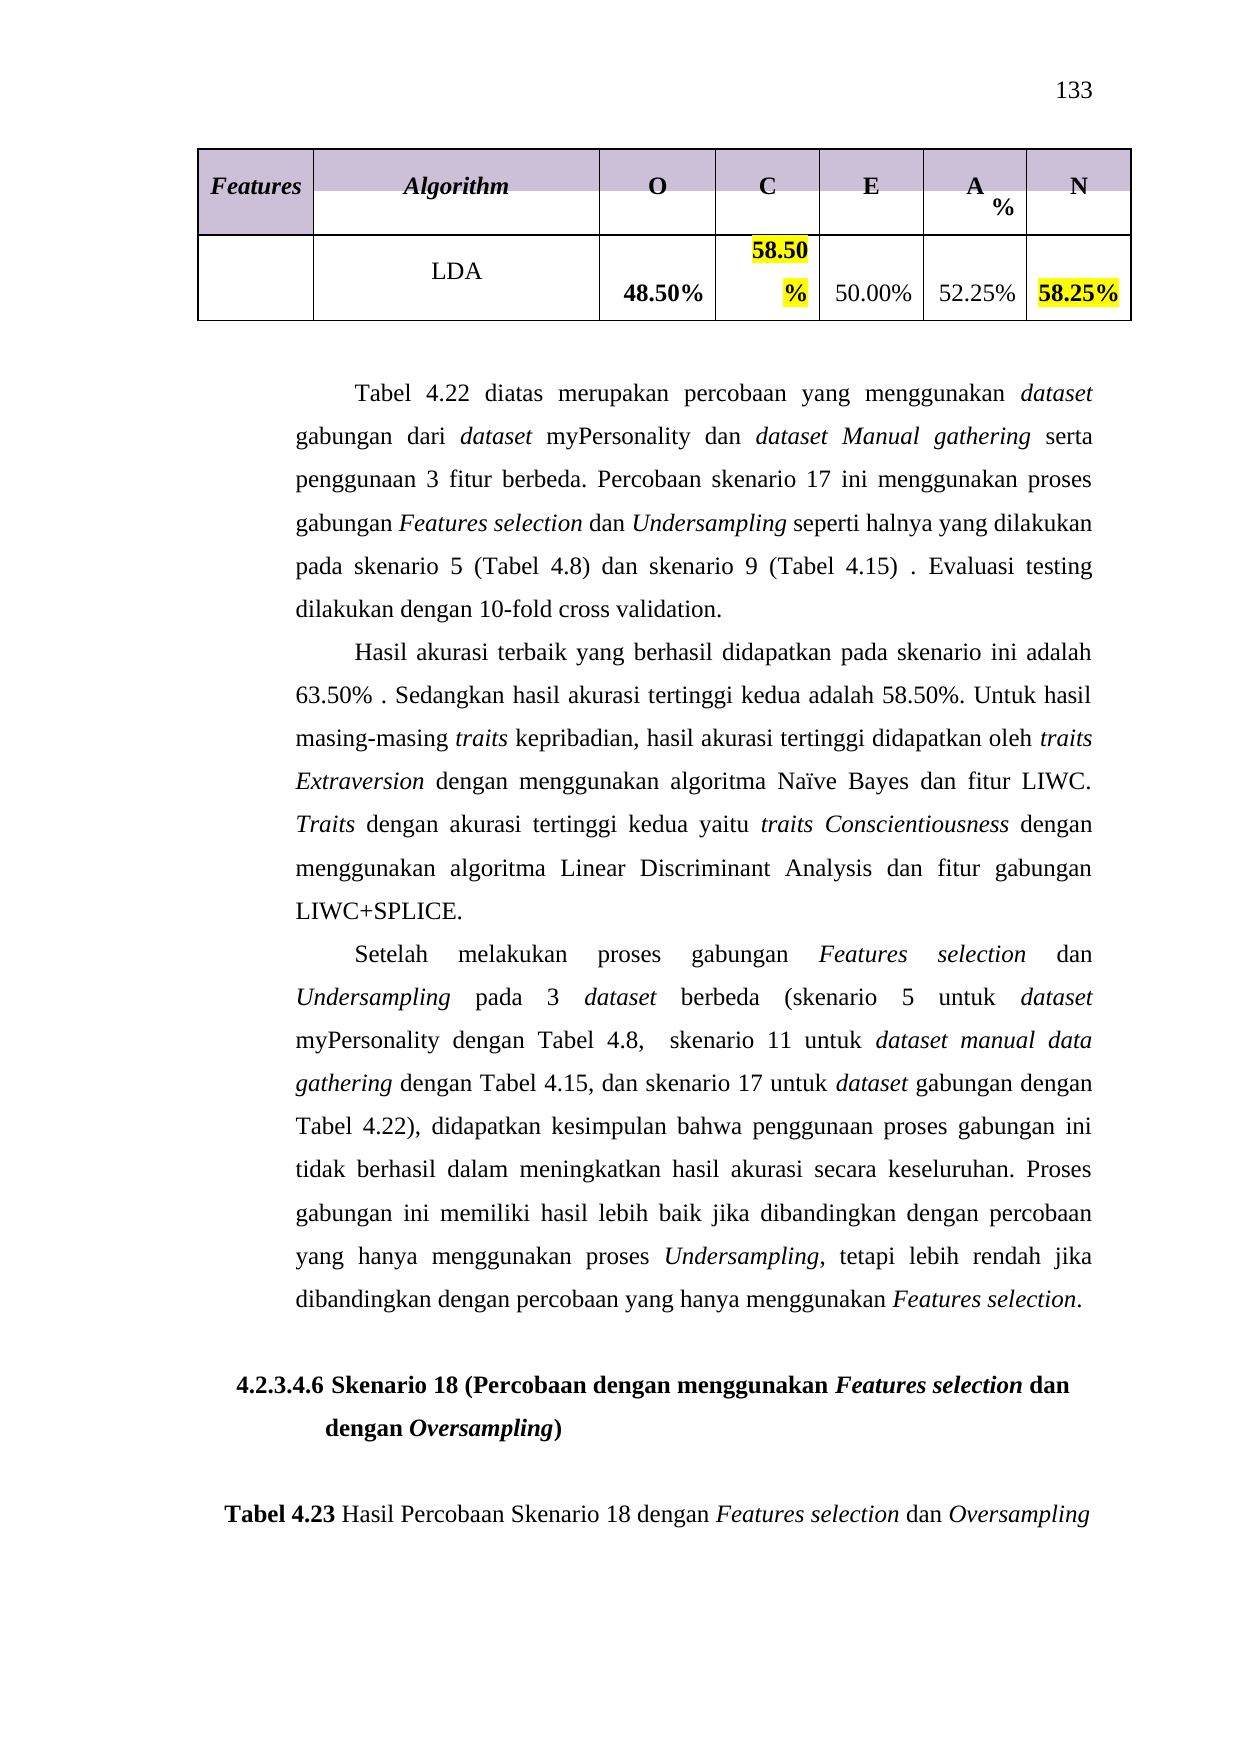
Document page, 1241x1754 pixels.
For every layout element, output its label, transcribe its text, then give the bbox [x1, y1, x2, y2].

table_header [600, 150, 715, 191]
list Setelah melakukan proses gabungan Features selection dan Undersampling pada 3 dataset berbeda (skenario 5 untuk dataset myPersonality dengan Tabel 4.8, skenario 11 untuk dataset manual data gathering dengan Tabel 4.15, dan skenario 17 untuk dataset gabungan dengan Tabel 4.22), didapatkan kesimpulan bahwa penggunaan proses gabungan ini tidak berhasil dalam meningkatkan hasil akurasi secara keseluruhan. Proses gabungan ini memiliki hasil lebih baik jika dibandingkan dengan percobaan yang hanya menggunakan proses Undersampling, tetapi lebih rendah jika dibandingkan dengan percobaan yang hanya menggunakan Features selection. [295, 939, 1092, 1313]
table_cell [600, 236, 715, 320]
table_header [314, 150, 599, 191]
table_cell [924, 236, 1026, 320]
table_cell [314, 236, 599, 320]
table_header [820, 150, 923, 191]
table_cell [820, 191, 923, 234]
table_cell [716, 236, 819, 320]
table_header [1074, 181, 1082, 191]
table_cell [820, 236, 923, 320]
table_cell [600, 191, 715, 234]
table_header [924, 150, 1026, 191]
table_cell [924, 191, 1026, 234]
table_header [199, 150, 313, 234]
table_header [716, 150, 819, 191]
list Skenario 18 (Percobaan dengan menggunakan Features selection dan dengan Oversampling) [236, 1370, 1092, 1442]
list Tabel 4.22 diatas merupakan percobaan yang menggunakan dataset gabungan dari dataset myPersonality dan dataset Manual gathering serta penggunaan 3 fitur berbeda. Percobaan skenario 17 ini menggunakan proses gabungan Features selection dan Undersampling seperti halnya yang dilakukan pada skenario 5 (Tabel 4.8) dan skenario 9 (Tabel 4.15) . Evaluasi testing dilakukan dengan 10-fold cross validation. [295, 378, 1092, 623]
list Hasil akurasi terbaik yang berhasil didapatkan pada skenario ini adalah 63.50% . Sedangkan hasil akurasi tertinggi kedua adalah 58.50%. Untuk hasil masing-masing traits kepribadian, hasil akurasi tertinggi didapatkan oleh traits Extraversion dengan menggunakan algoritma Naïve Bayes dan fitur LIWC. Traits dengan akurasi tertinggi kedua yaitu traits Conscientiousness dengan menggunakan algoritma Linear Discriminant Analysis dan fitur gabungan LIWC+SPLICE. [295, 637, 1092, 924]
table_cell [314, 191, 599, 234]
list Tabel 4.23 Hasil Percobaan Skenario 18 dengan Features selection dan Oversampling [221, 1499, 1092, 1528]
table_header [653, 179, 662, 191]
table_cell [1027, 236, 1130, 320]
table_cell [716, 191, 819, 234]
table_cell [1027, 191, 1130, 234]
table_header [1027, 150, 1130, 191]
